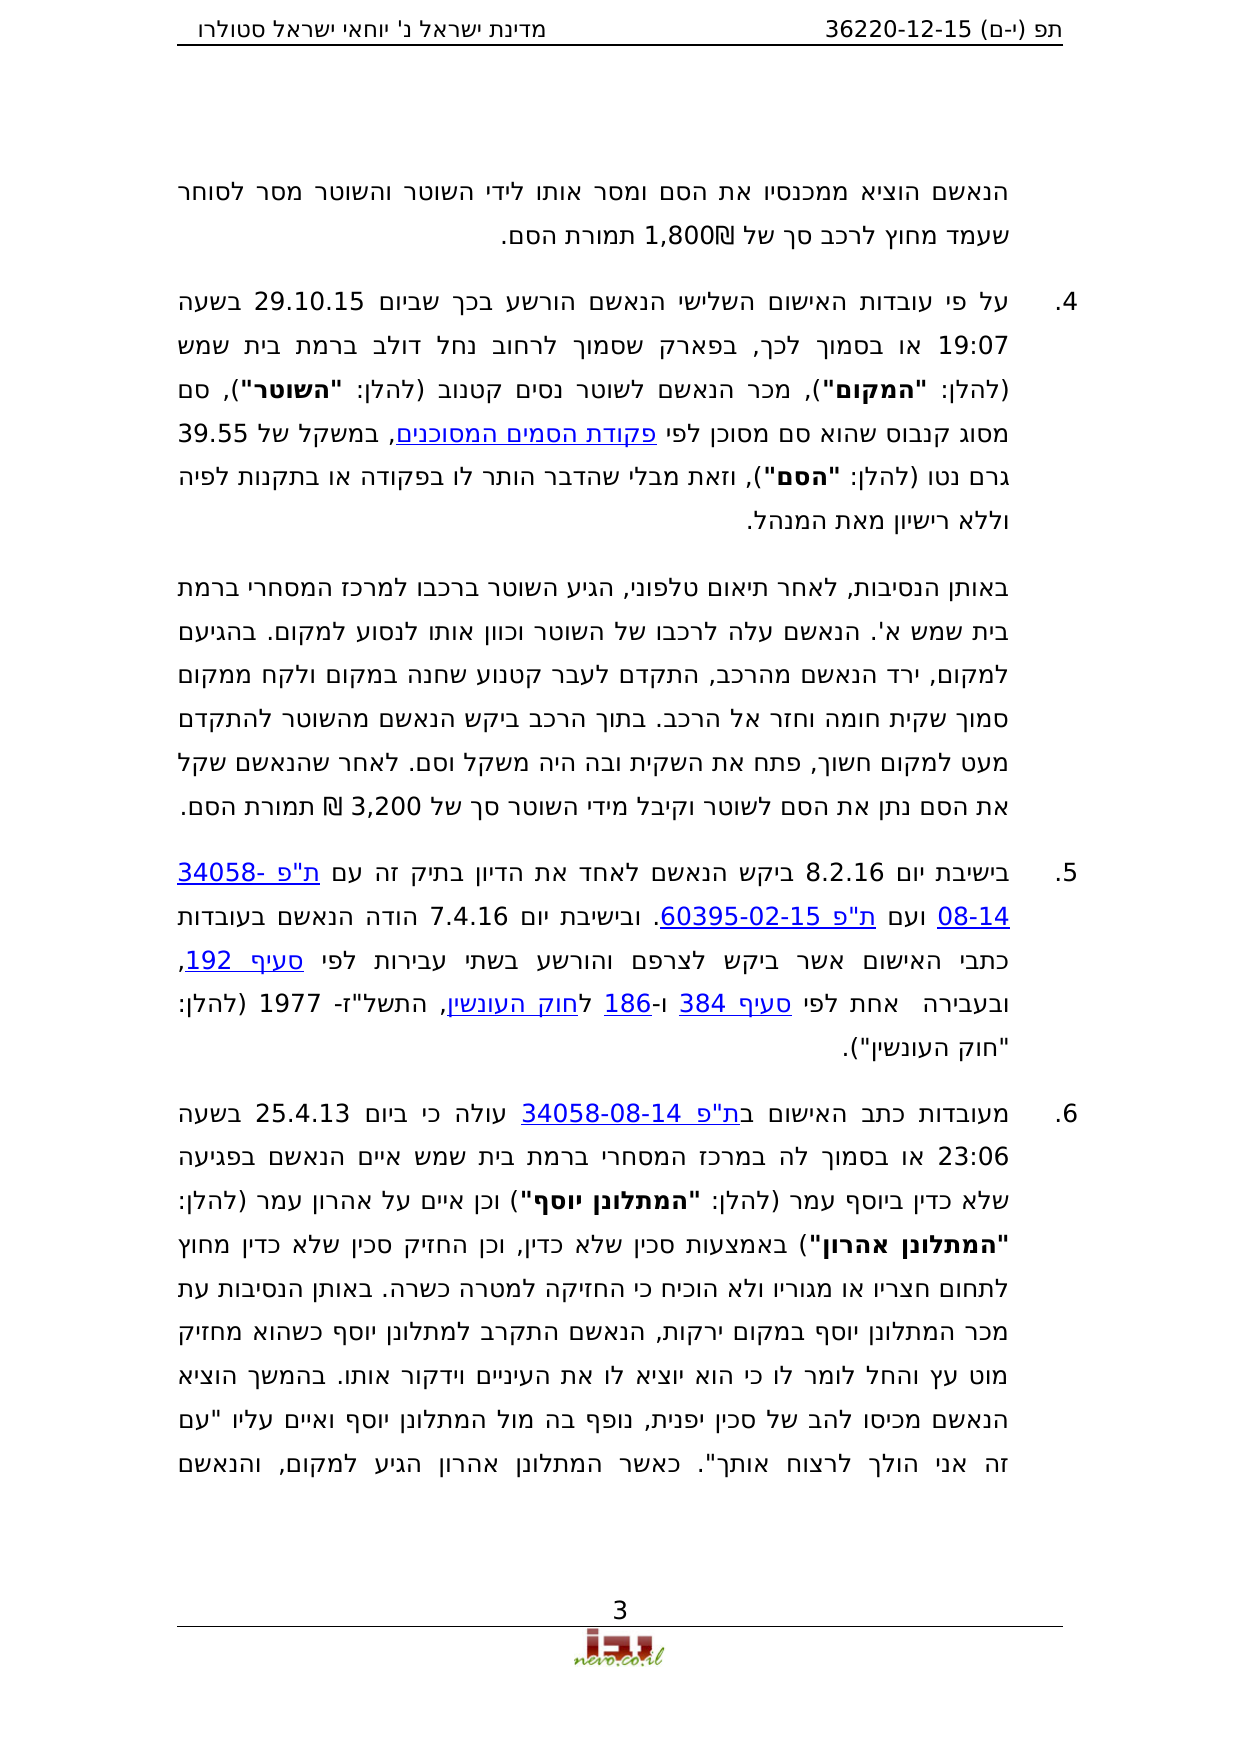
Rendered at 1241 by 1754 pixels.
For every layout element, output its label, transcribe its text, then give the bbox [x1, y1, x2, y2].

text באותן הנסיבות, לאחר תיאום טלפוני, הגיע השוטר ברכבו למרכז המסחרי ברמת בית שמש א'. הנאשם עלה לרכבו של השוטר וכוון אותו לנסוע למקום. בהגיעם למקום, ירד הנאשם מהרכב, התקדם לעבר קטנוע שחנה במקום ולקח ממקום סמוך שקית חומה וחזר אל הרכב. בתוך הרכב ביקש הנאשם מהשוטר להתקדם מעט למקום חשוך, פתח את השקית ובה היה משקל וסם. לאחר שהנאשם שקל את הסם נתן את הסם לשוטר וקיבל מידי השוטר סך של 3,200 ₪ תמורת הסם. [177, 573, 1010, 821]
list בישיבת יום 8.2.16 ביקש הנאשם לאחד את הדיון בתיק זה עם ת"פ 34058-08-14 ועם ת"פ 60395-02-15. ובישיבת יום 7.4.16 הודה הנאשם בעובדות כתבי האישום אשר ביקש לצרפם והורשע בשתי עבירות לפי סעיף 192, ובעבירה אחת לפי סעיף 384 ו-186 לחוק העונשין, התשל"ז- 1977 (להלן: "חוק העונשין"). [177, 858, 1054, 1063]
list על פי עובדות האישום השלישי הנאשם הורשע בכך שביום 29.10.15 בשעה 19:07 או בסמוך לכך, בפארק שסמוך לרחוב נחל דולב ברמת בית שמש (להלן: "המקום"), מכר הנאשם לשוטר נסים קטנוב (להלן: "השוטר"), סם מסוג קנבוס שהוא סם מסוכן לפי פקודת הסמים המסוכנים, במשקל של 39.55 גרם נטו (להלן: "הסם"), וזאת מבלי שהדבר הותר לו בפקודה או בתקנות לפיה וללא רישיון מאת המנהל. [177, 288, 1054, 536]
picture [574, 1628, 666, 1667]
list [177, 1099, 1054, 1478]
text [177, 177, 1010, 250]
